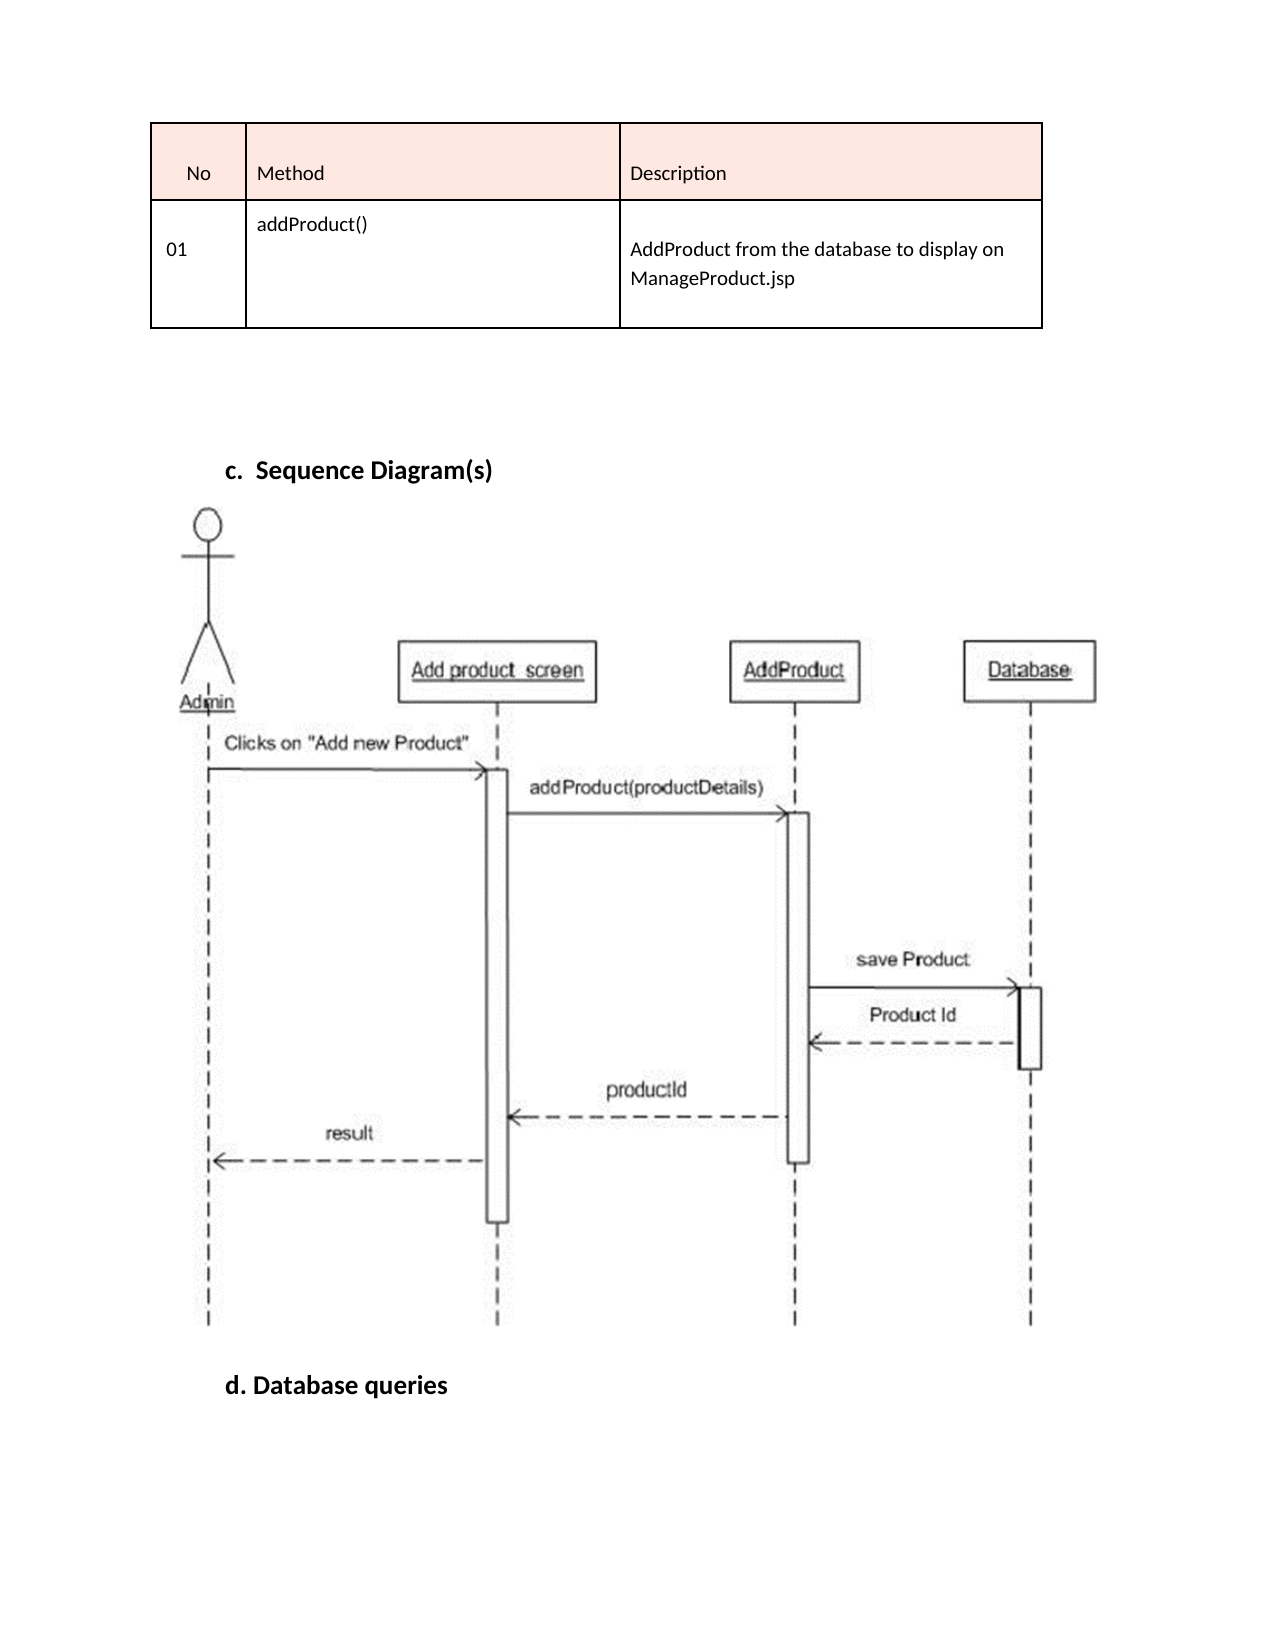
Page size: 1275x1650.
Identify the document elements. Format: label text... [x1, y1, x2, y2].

table_cell 01 [152, 201, 245, 327]
table_header Method [247, 124, 619, 199]
table_cell addProduct() [247, 201, 619, 327]
table_header Description [621, 124, 1041, 199]
table_cell AddProduct from the database to display on ManageProduct.jsp [621, 201, 1041, 327]
subtitle c. Sequence Diagram(s) [225, 453, 1125, 486]
text d. Database queries [150, 1366, 1125, 1402]
table_header No [152, 124, 245, 199]
picture [150, 497, 1125, 1366]
